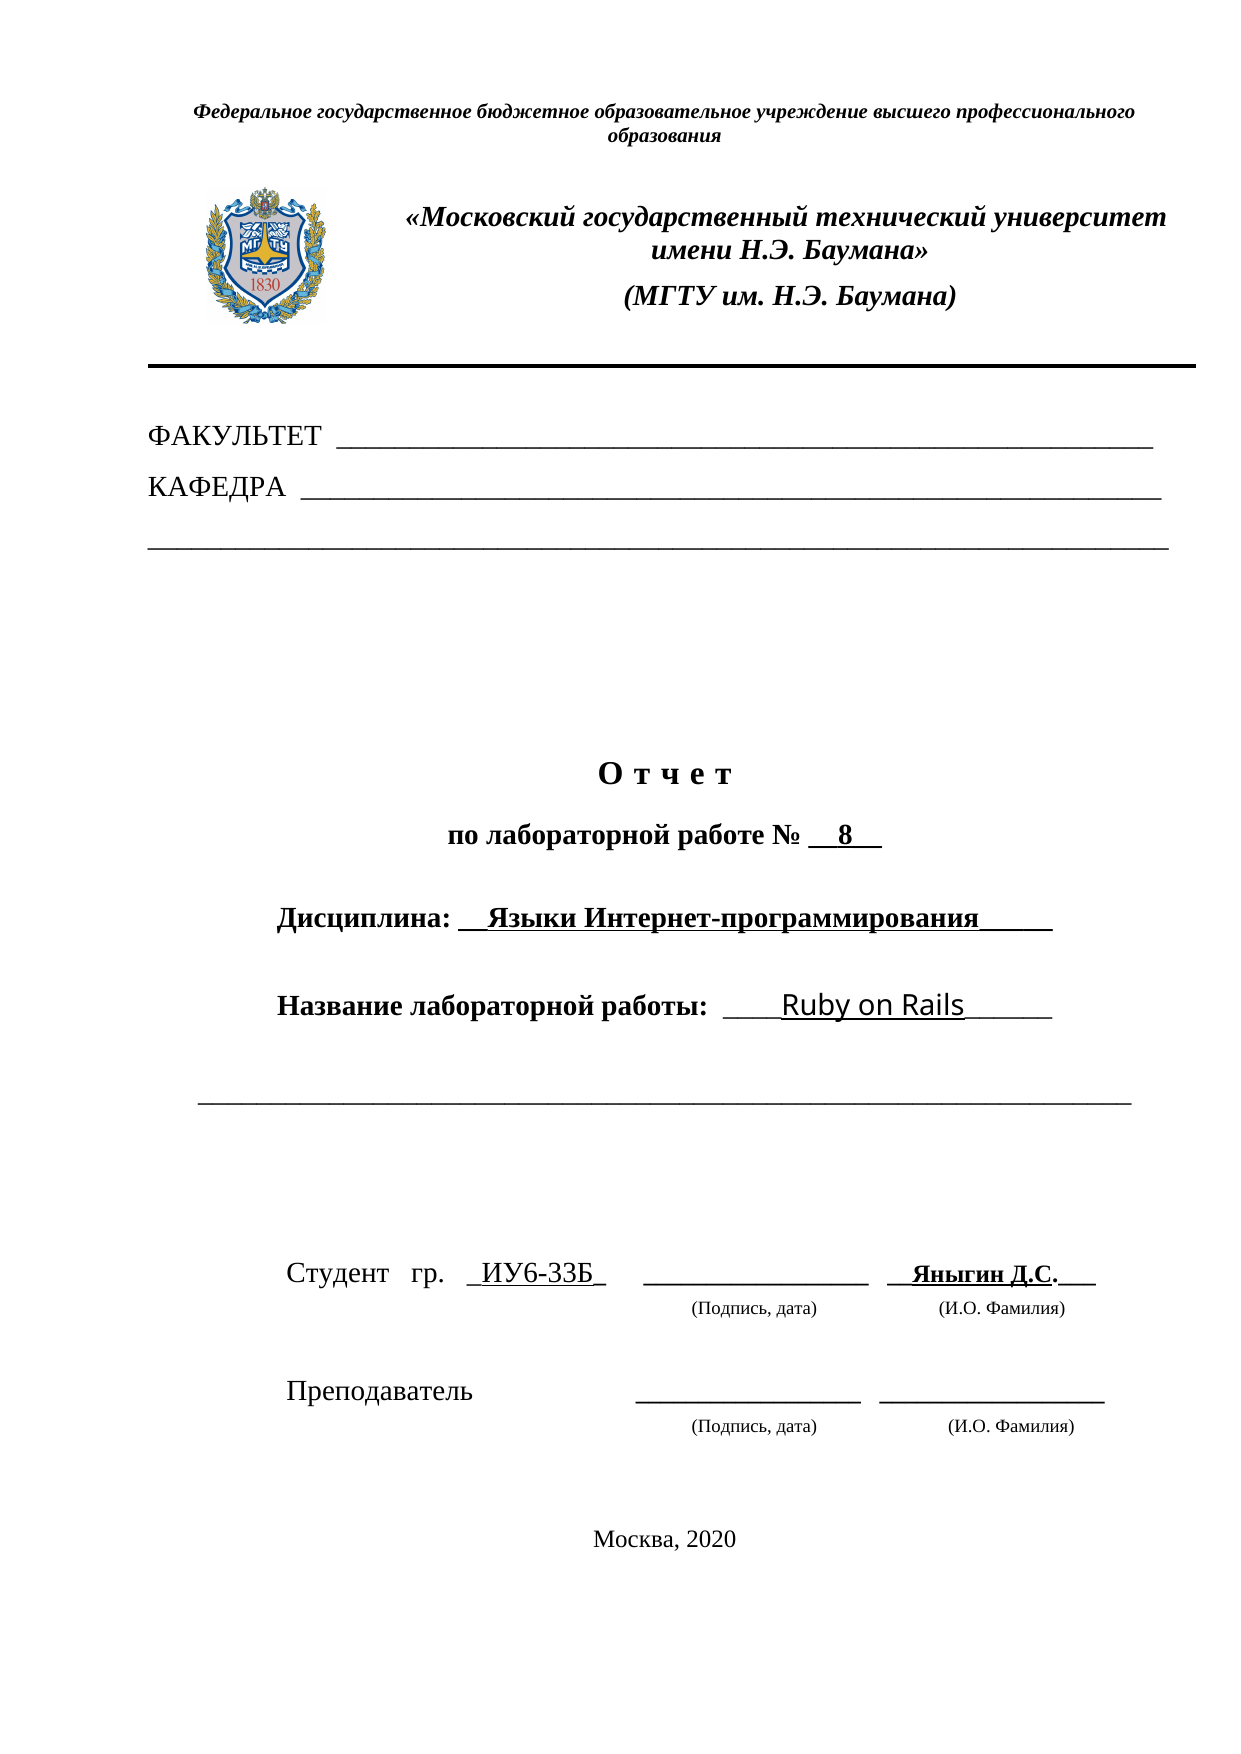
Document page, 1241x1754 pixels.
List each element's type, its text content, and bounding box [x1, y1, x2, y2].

text КАФЕДРА ___________________________________________________________ [148, 469, 1181, 502]
text ________________________________________________________________ [148, 1074, 1181, 1107]
text Название лабораторной работы: ____Ruby on Rails______ [148, 984, 1181, 1024]
text (Подпись, дата) (И.О. Фамилия) [148, 1407, 1181, 1438]
text ______________________________________________________________________ [148, 519, 1181, 553]
table_header [148, 147, 384, 363]
text (Подпись, дата) (И.О. Фамилия) [148, 1289, 1181, 1320]
text Преподаватель __________________ __________________ [148, 1376, 1181, 1407]
picture [205, 187, 326, 324]
text Федеральное государственное бюджетное образовательное учреждение высшего профессионального образования [148, 99, 1181, 147]
text Студент гр. _ИУ6-33Б_ __________________ __Яныгин Д.С.___ [148, 1258, 1181, 1289]
list ФАКУЛЬТЕТ ________________________________________________________ [148, 418, 1181, 452]
text по лабораторной работе № __8__ [148, 817, 1181, 851]
list Отчет [148, 754, 1181, 792]
text Дисциплина: __Языки Интернет-программирования_____ [148, 901, 1181, 934]
text Москва, 2020 [148, 1524, 1181, 1553]
table_header «Московский государственный технический университет имени Н.Э. Баумана» (МГТУ им. Н.Э. Баумана) [384, 147, 1196, 363]
